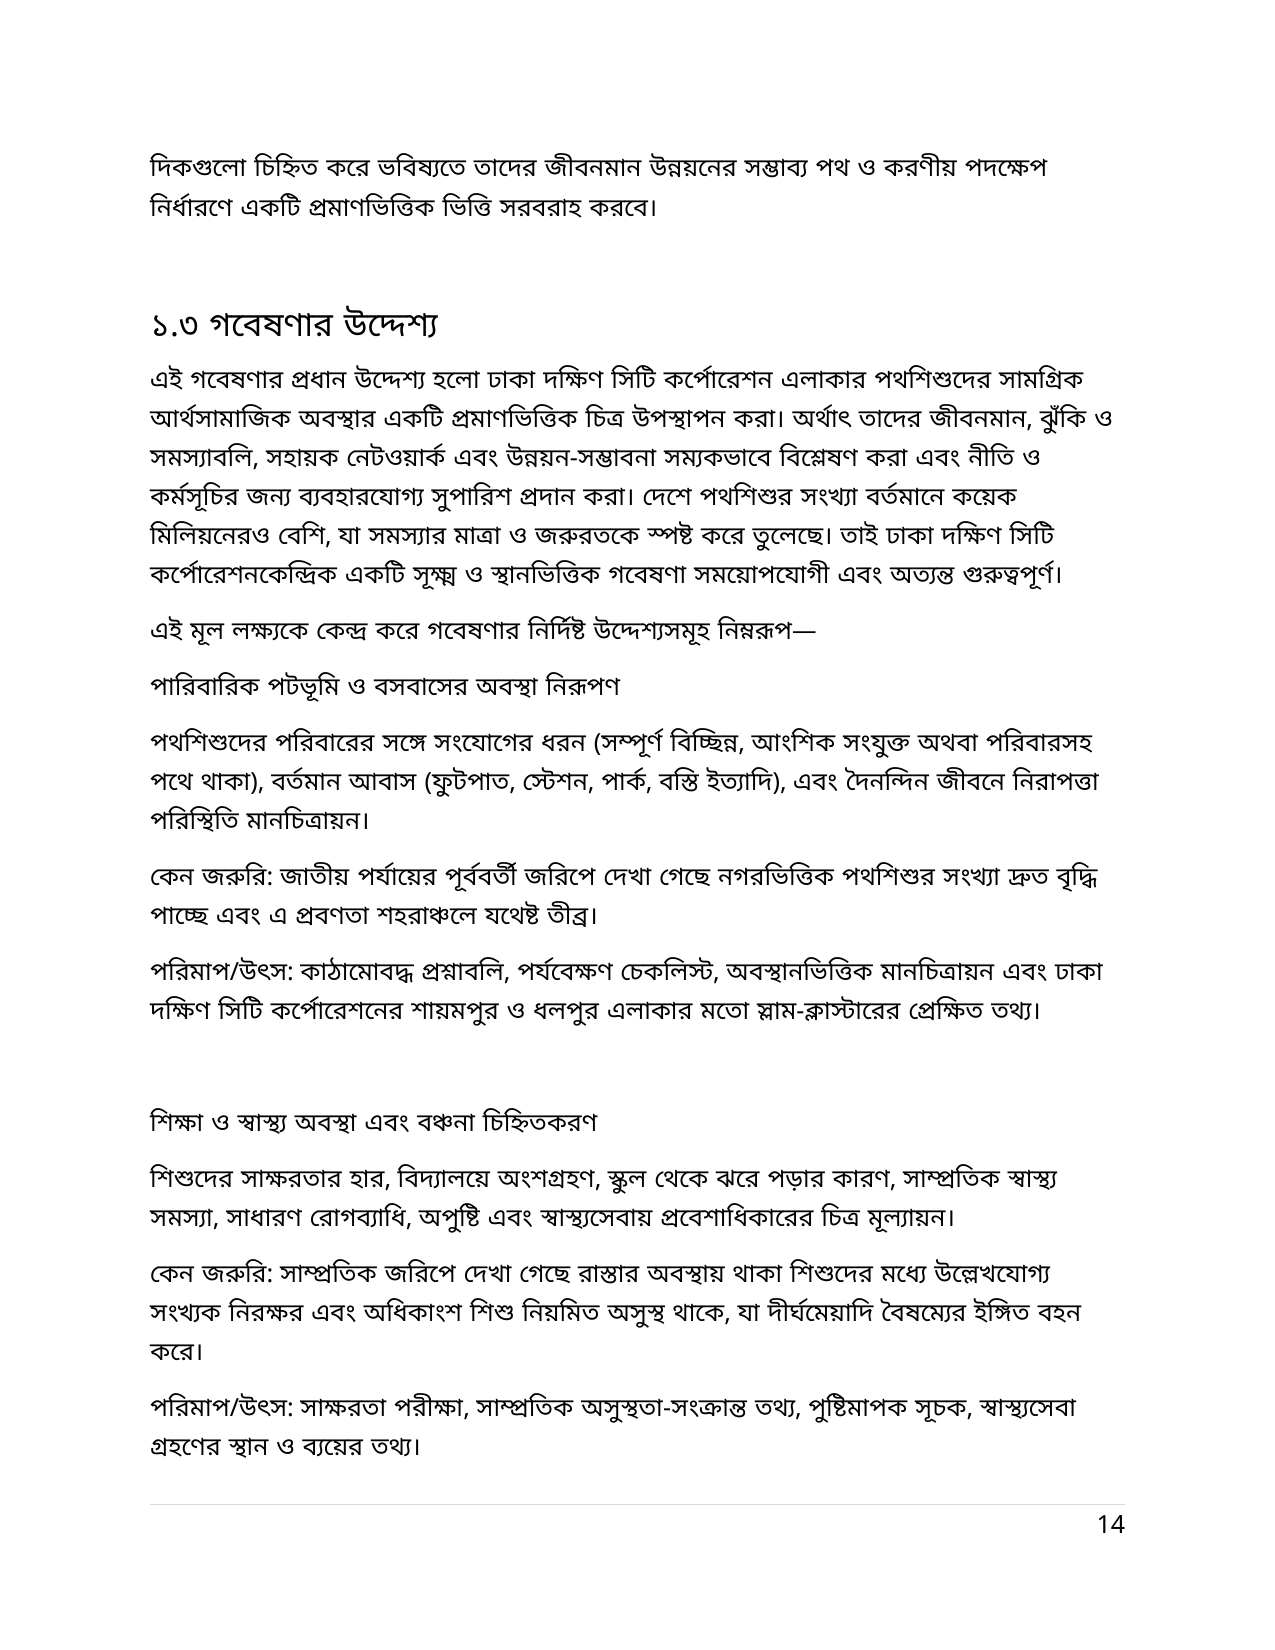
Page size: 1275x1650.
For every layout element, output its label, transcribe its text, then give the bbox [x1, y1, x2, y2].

text শিশুদের সাক্ষরতার হার, বিদ্যালয়ে অংশগ্রহণ, স্কুল থেকে ঝরে পড়ার কারণ, সাম্প্রতিক স্বাস্থ্য সমস্যা, সাধারণ রোগব্যাধি, অপুষ্টি এবং স্বাস্থ্যসেবায় প্রবেশাধিকারের চিত্র মূল্যায়ন। [150, 1161, 1125, 1234]
text কেন জরুরি: সাম্প্রতিক জরিপে দেখা গেছে রাস্তার অবস্থায় থাকা শিশুদের মধ্যে উল্লেখযোগ্য সংখ্যক নিরক্ষর এবং অধিকাংশ শিশু নিয়মিত অসুস্থ থাকে, যা দীর্ঘমেয়াদি বৈষম্যের ইঙ্গিত বহন করে। [150, 1256, 1125, 1368]
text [150, 150, 1125, 223]
text পারিবারিক পটভূমি ও বসবাসের অবস্থা নিরূপণ [150, 669, 1125, 703]
text পরিমাপ/উৎস: কাঠামোবদ্ধ প্রশ্নাবলি, পর্যবেক্ষণ চেকলিস্ট, অবস্থানভিত্তিক মানচিত্রায়ন এবং ঢাকা দক্ষিণ সিটি কর্পোরেশনের শায়মপুর ও ধলপুর এলাকার মতো স্লাম-ক্লাস্টারের প্রেক্ষিত তথ্য। [150, 954, 1125, 1027]
text পথশিশুদের পরিবারের সঙ্গে সংযোগের ধরন (সম্পূর্ণ বিচ্ছিন্ন, আংশিক সংযুক্ত অথবা পরিবারসহ পথে থাকা), বর্তমান আবাস (ফুটপাত, স্টেশন, পার্ক, বস্তি ইত্যাদি), এবং দৈনন্দিন জীবনে নিরাপত্তা পরিস্থিতি মানচিত্রায়ন। [150, 725, 1125, 837]
text এই মূল লক্ষ্যকে কেন্দ্র করে গবেষণার নির্দিষ্ট উদ্দেশ্যসমূহ নিম্নরূপ— [150, 613, 1125, 647]
text শিক্ষা ও স্বাস্থ্য অবস্থা এবং বঞ্চনা চিহ্নিতকরণ [150, 1105, 1125, 1139]
subtitle ১.৩ গবেষণার উদ্দেশ্য [150, 301, 1125, 346]
text কেন জরুরি: জাতীয় পর্যায়ের পূর্ববর্তী জরিপে দেখা গেছে নগরভিত্তিক পথশিশুর সংখ্যা দ্রুত বৃদ্ধি পাচ্ছে এবং এ প্রবণতা শহরাঞ্চলে যথেষ্ট তীব্র। [150, 859, 1125, 932]
text পরিমাপ/উৎস: সাক্ষরতা পরীক্ষা, সাম্প্রতিক অসুস্থতা-সংক্রান্ত তথ্য, পুষ্টিমাপক সূচক, স্বাস্থ্যসেবা গ্রহণের স্থান ও ব্যয়ের তথ্য। [150, 1390, 1125, 1463]
text এই গবেষণার প্রধান উদ্দেশ্য হলো ঢাকা দক্ষিণ সিটি কর্পোরেশন এলাকার পথশিশুদের সামগ্রিক আর্থসামাজিক অবস্থার একটি প্রমাণভিত্তিক চিত্র উপস্থাপন করা। অর্থাৎ তাদের জীবনমান, ঝুঁকি ও সমস্যাবলি, সহায়ক নেটওয়ার্ক এবং উন্নয়ন-সম্ভাবনা সম্যকভাবে বিশ্লেষণ করা এবং নীতি ও কর্মসূচির জন্য ব্যবহারযোগ্য সুপারিশ প্রদান করা। দেশে পথশিশুর সংখ্যা বর্তমানে কয়েক মিলিয়নেরও বেশি, যা সমস্যার মাত্রা ও জরুরতকে স্পষ্ট করে তুলেছে। তাই ঢাকা দক্ষিণ সিটি কর্পোরেশনকেন্দ্রিক একটি সূক্ষ্ম ও স্থানভিত্তিক গবেষণা সময়োপযোগী এবং অত্যন্ত গুরুত্বপূর্ণ। [150, 361, 1125, 591]
